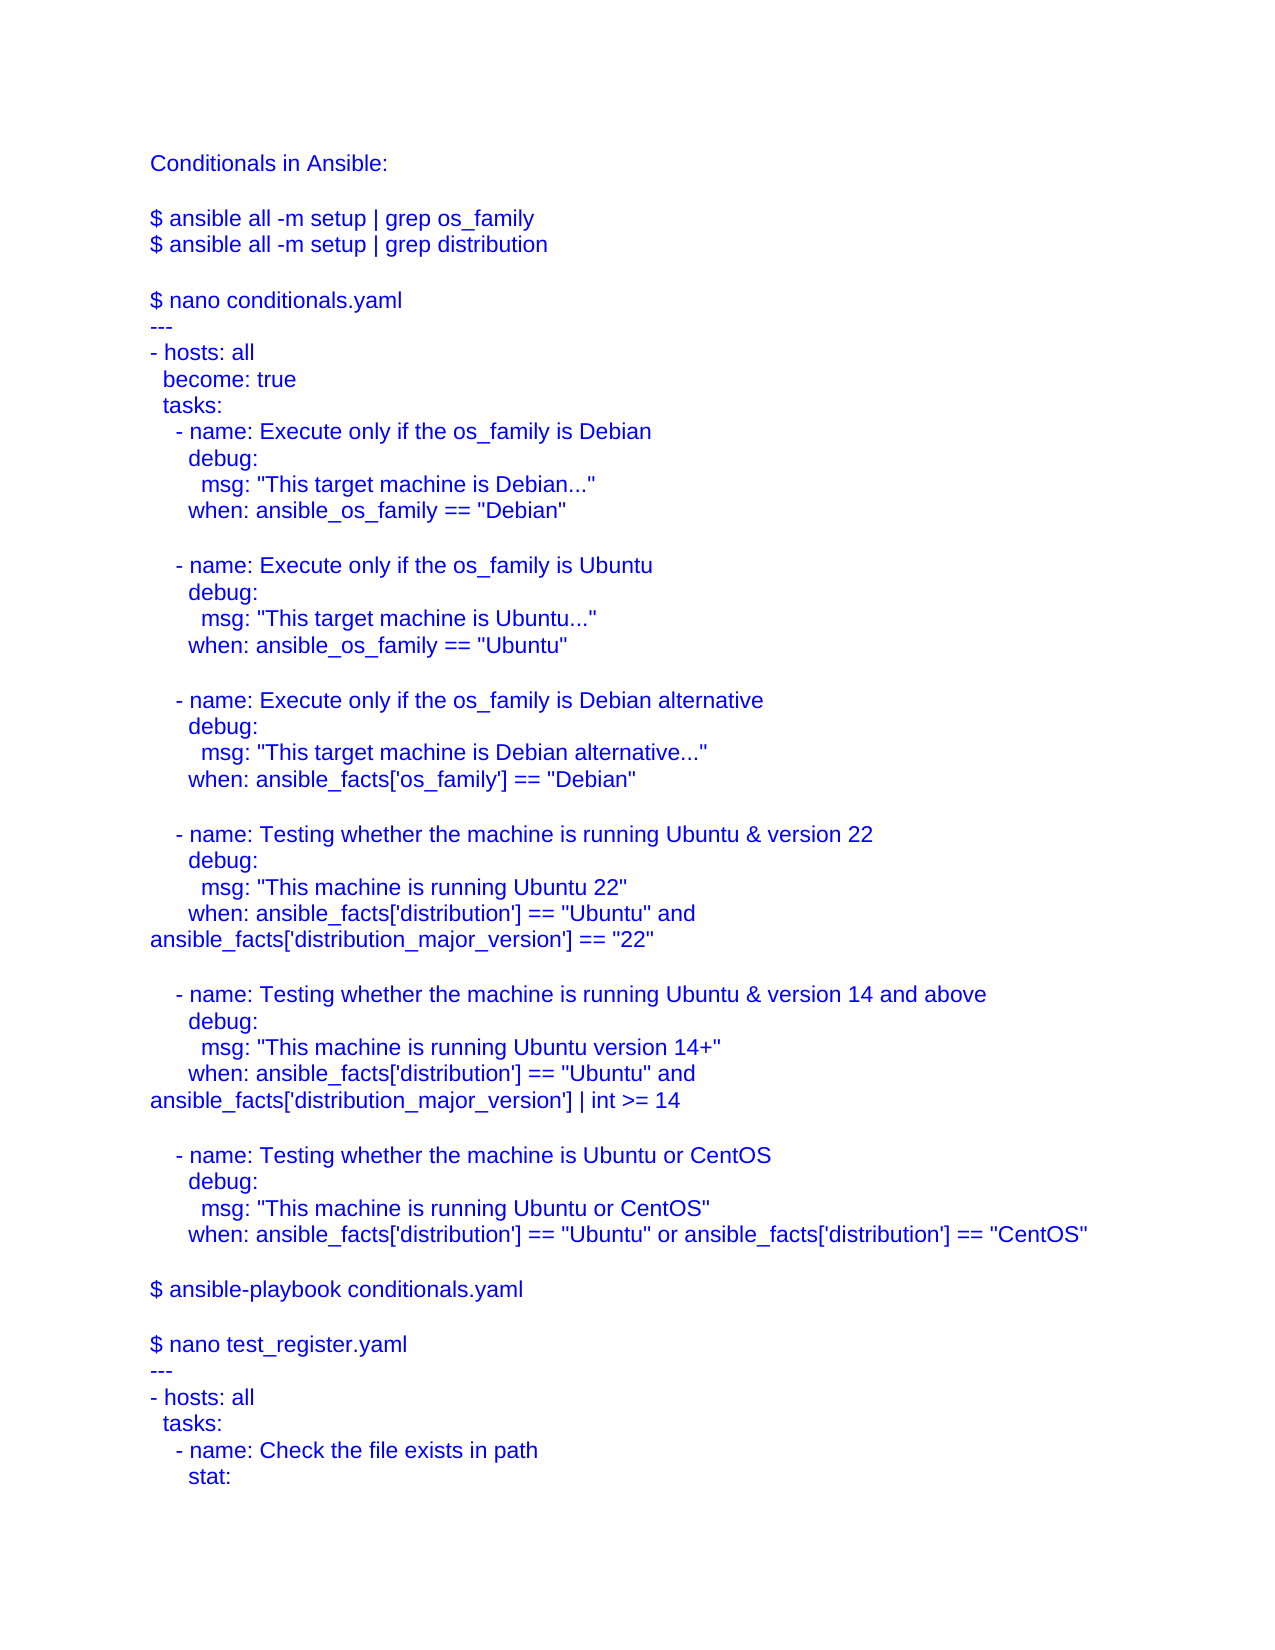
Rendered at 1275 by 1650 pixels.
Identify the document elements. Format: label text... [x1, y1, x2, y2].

text $ nano test_register.yaml [150, 1331, 1125, 1357]
text when: ansible_facts['distribution'] == "Ubuntu" and ansible_facts['distribution_major_version'] | int >= 14 [150, 1060, 1125, 1113]
text when: ansible_facts['distribution'] == "Ubuntu" or ansible_facts['distribution'] == "CentOS" [150, 1221, 1125, 1247]
text debug: [150, 1008, 1125, 1034]
text - name: Testing whether the machine is running Ubuntu & version 14 and above [150, 981, 1125, 1008]
text $ nano conditionals.yaml [150, 287, 1125, 313]
text $ ansible all -m setup | grep distribution [150, 231, 1125, 258]
text - hosts: all [150, 1384, 1125, 1410]
text - name: Execute only if the os_family is Ubuntu [150, 552, 1125, 579]
text debug: [150, 713, 1125, 739]
text - name: Check the file exists in path [150, 1437, 1125, 1463]
text - name: Testing whether the machine is Ubuntu or CentOS [150, 1142, 1125, 1168]
text when: ansible_facts['os_family'] == "Debian" [150, 766, 1125, 792]
text stat: [150, 1463, 1125, 1489]
text debug: [150, 579, 1125, 605]
text when: ansible_facts['distribution'] == "Ubuntu" and ansible_facts['distribution_major_version'] == "22" [150, 900, 1125, 953]
text debug: [150, 445, 1125, 471]
text when: ansible_os_family == "Debian" [150, 497, 1125, 524]
text --- [150, 1357, 1125, 1384]
text msg: "This machine is running Ubuntu version 14+" [150, 1034, 1125, 1060]
text - hosts: all [150, 339, 1125, 366]
text tasks: [150, 392, 1125, 418]
text - name: Testing whether the machine is running Ubuntu & version 22 [150, 821, 1125, 847]
text when: ansible_os_family == "Ubuntu" [150, 632, 1125, 658]
text msg: "This machine is running Ubuntu or CentOS" [150, 1194, 1125, 1221]
text --- [150, 313, 1125, 339]
text - name: Execute only if the os_family is Debian [150, 418, 1125, 445]
text debug: [150, 1168, 1125, 1194]
text msg: "This target machine is Debian alternative..." [150, 739, 1125, 766]
text Conditionals in Ansible: [150, 150, 1125, 176]
text debug: [150, 847, 1125, 873]
text $ ansible all -m setup | grep os_family [150, 205, 1125, 231]
text - name: Execute only if the os_family is Debian alternative [150, 687, 1125, 713]
text msg: "This machine is running Ubuntu 22" [150, 873, 1125, 900]
text msg: "This target machine is Ubuntu..." [150, 605, 1125, 632]
text msg: "This target machine is Debian..." [150, 471, 1125, 497]
text $ ansible-playbook conditionals.yaml [150, 1276, 1125, 1302]
text become: true [150, 366, 1125, 392]
text tasks: [150, 1410, 1125, 1437]
